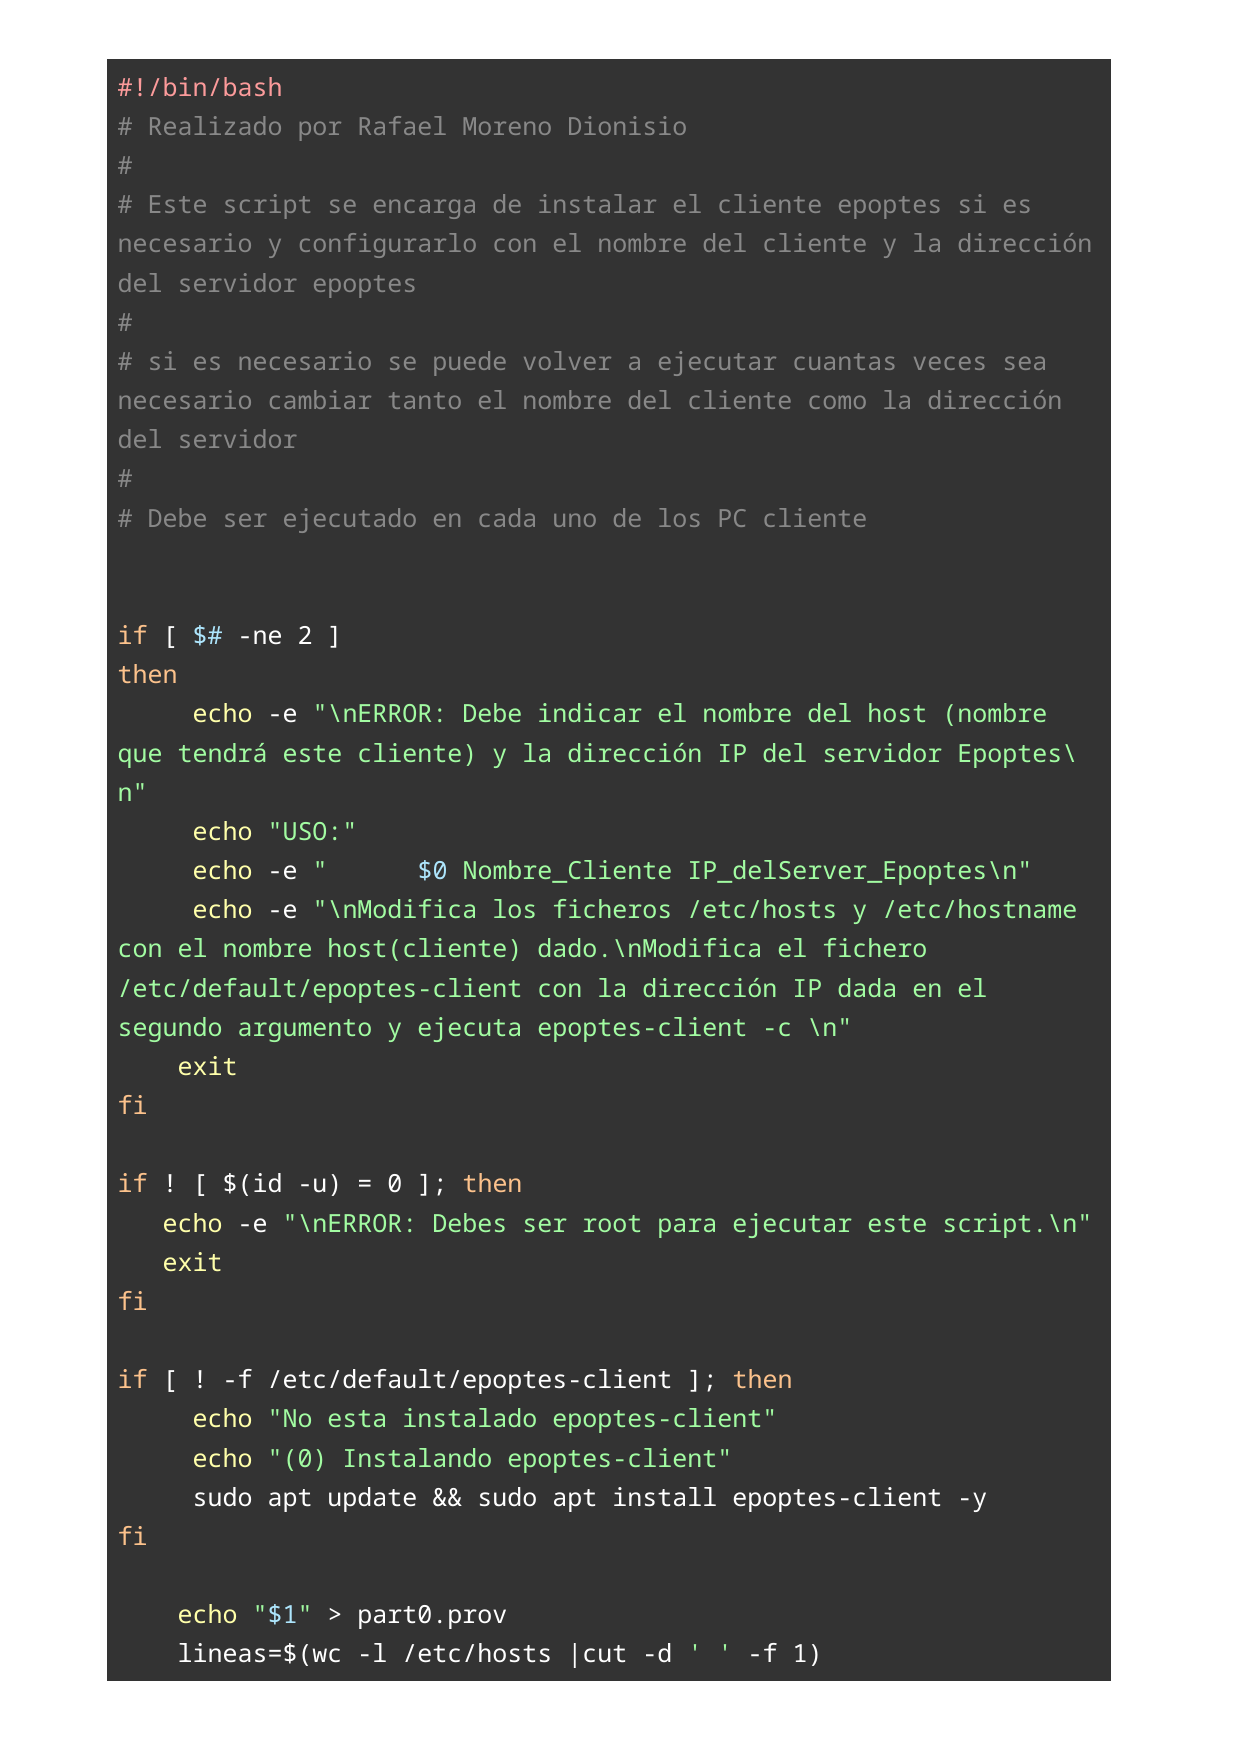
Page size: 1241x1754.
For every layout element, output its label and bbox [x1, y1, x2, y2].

table_header [107, 59, 1111, 1681]
